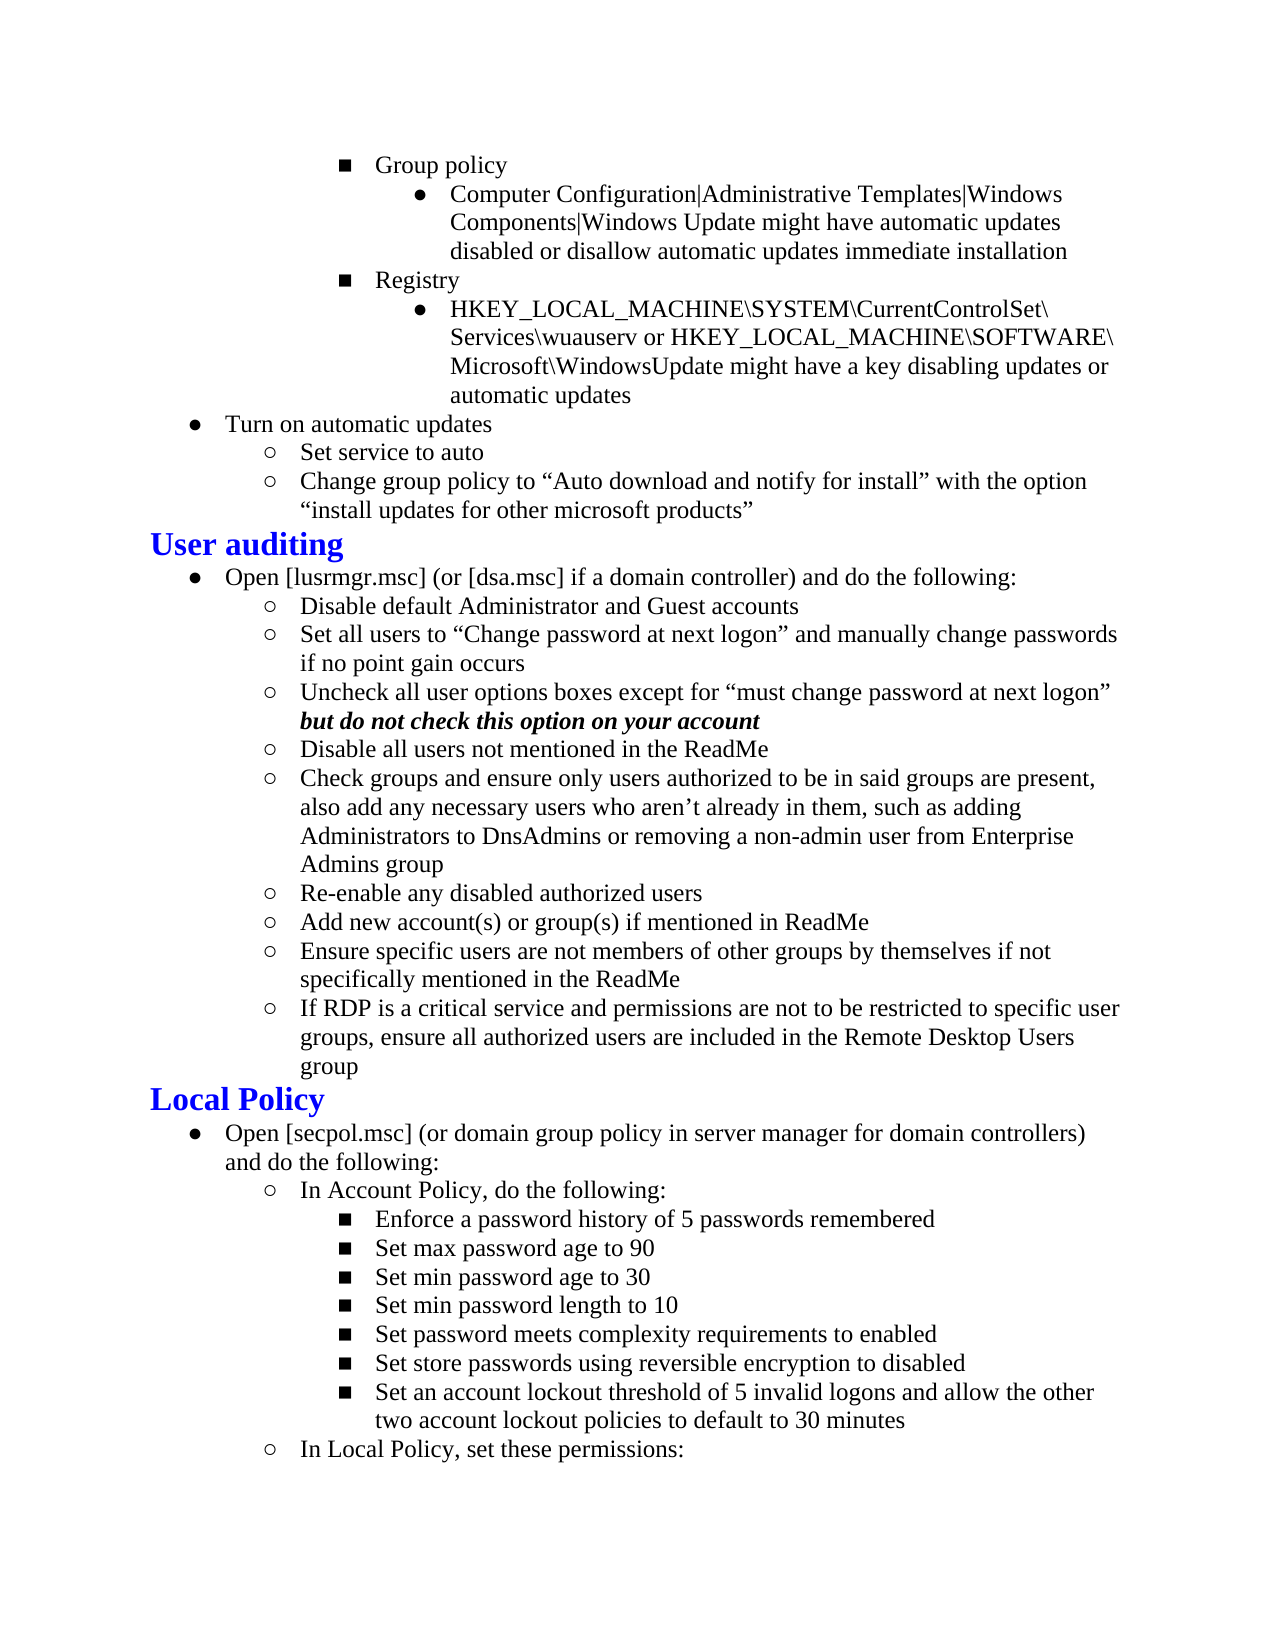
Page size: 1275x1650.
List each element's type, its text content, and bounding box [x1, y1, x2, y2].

list Disable default Administrator and Guest accounts [262, 591, 1125, 619]
list Turn on automatic updates [187, 409, 1125, 437]
list Enforce a password history of 5 passwords remembered [337, 1204, 1125, 1233]
list Computer Configuration|Administrative Templates|Windows Components|Windows Update might have automatic updates disabled or disallow automatic updates immediate installation [412, 179, 1125, 265]
list Set password meets complexity requirements to enabled [337, 1319, 1125, 1348]
list Registry [337, 265, 1125, 294]
list HKEY_LOCAL_MACHINE\SYSTEM\CurrentControlSet\Services\wuauserv or HKEY_LOCAL_MACHINE\SOFTWARE\Microsoft\WindowsUpdate might have a key disabling updates or automatic updates [412, 294, 1125, 409]
list Disable all users not mentioned in the ReadMe [262, 734, 1125, 763]
list If RDP is a critical service and permissions are not to be restricted to specific user groups, ensure all authorized users are included in the Remote Desktop Users group [262, 993, 1125, 1079]
list Set all users to “Change password at next logon” and manually change passwords if no point gain occurs [262, 619, 1125, 677]
text Local Policy [150, 1079, 1125, 1118]
list Set store passwords using reversible encryption to disabled [337, 1348, 1125, 1377]
list Set min password length to 10 [337, 1290, 1125, 1319]
list Check groups and ensure only users authorized to be in said groups are present, also add any necessary users who aren’t already in them, such as adding Administrators to DnsAdmins or removing a non-admin user from Enterprise Admins group [262, 763, 1125, 878]
list Ensure specific users are not members of other groups by themselves if not specifically mentioned in the ReadMe [262, 936, 1125, 993]
list Uncheck all user options boxes except for “must change password at next logon” but do not check this option on your account [262, 677, 1125, 734]
list Re-enable any disabled authorized users [262, 878, 1125, 907]
list Change group policy to “Auto download and notify for install” with the option “install updates for other microsoft products” [262, 466, 1125, 524]
list Set max password age to 90 [337, 1233, 1125, 1262]
list In Local Policy, set these permissions: [262, 1434, 1125, 1463]
list Open [secpol.msc] (or domain group policy in server manager for domain controllers) and do the following: [187, 1118, 1125, 1175]
list Open [lusrmgr.msc] (or [dsa.msc] if a domain controller) and do the following: [187, 562, 1125, 591]
list In Account Policy, do the following: [262, 1175, 1125, 1204]
list Add new account(s) or group(s) if mentioned in ReadMe [262, 907, 1125, 936]
list Group policy [337, 150, 1125, 179]
list Set an account lockout threshold of 5 invalid logons and allow the other two account lockout policies to default to 30 minutes [337, 1377, 1125, 1434]
list Set service to auto [262, 437, 1125, 466]
text User auditing [150, 524, 1125, 562]
list Set min password age to 30 [337, 1262, 1125, 1290]
